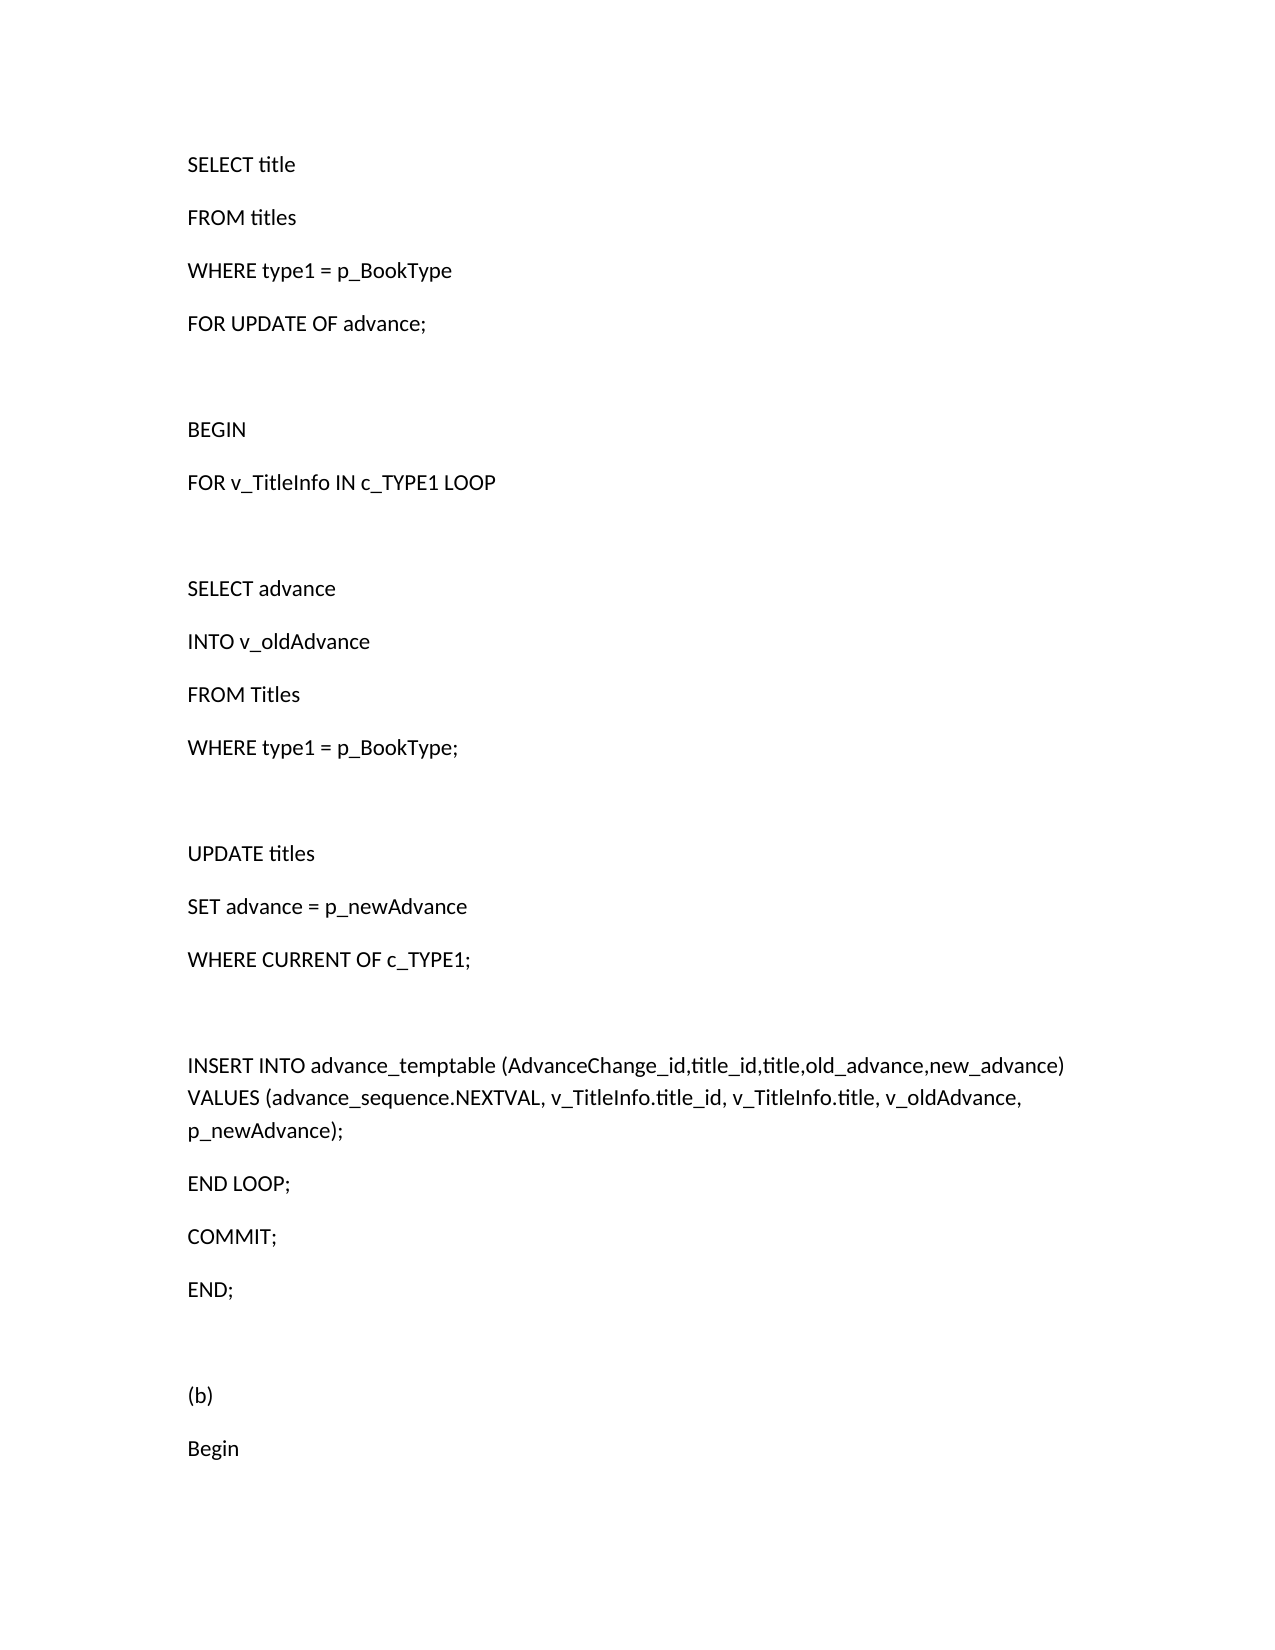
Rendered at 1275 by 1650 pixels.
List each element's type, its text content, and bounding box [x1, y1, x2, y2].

text COMMIT; [187, 1222, 1125, 1250]
text UPDATE titles [187, 839, 1125, 867]
text INSERT INTO advance_temptable (AdvanceChange_id,title_id,title,old_advance,new_advance) VALUES (advance_sequence.NEXTVAL, v_TitleInfo.title_id, v_TitleInfo.title, v_oldAdvance, p_newAdvance); [187, 1051, 1125, 1144]
text INTO v_oldAdvance [187, 627, 1125, 655]
text WHERE type1 = p_BookType [187, 256, 1125, 284]
text WHERE type1 = p_BookType; [187, 733, 1125, 761]
text FOR v_TitleInfo IN c_TYPE1 LOOP [187, 468, 1125, 496]
text Begin [187, 1434, 1125, 1462]
text (b) [187, 1381, 1125, 1409]
text END; [187, 1275, 1125, 1303]
text END LOOP; [187, 1169, 1125, 1197]
text WHERE CURRENT OF c_TYPE1; [187, 945, 1125, 973]
text FROM Titles [187, 680, 1125, 708]
text SELECT advance [187, 574, 1125, 602]
text BEGIN [187, 415, 1125, 443]
text SET advance = p_newAdvance [187, 892, 1125, 920]
text SELECT title [187, 150, 1125, 178]
text FROM titles [187, 203, 1125, 231]
text FOR UPDATE OF advance; [187, 309, 1125, 337]
